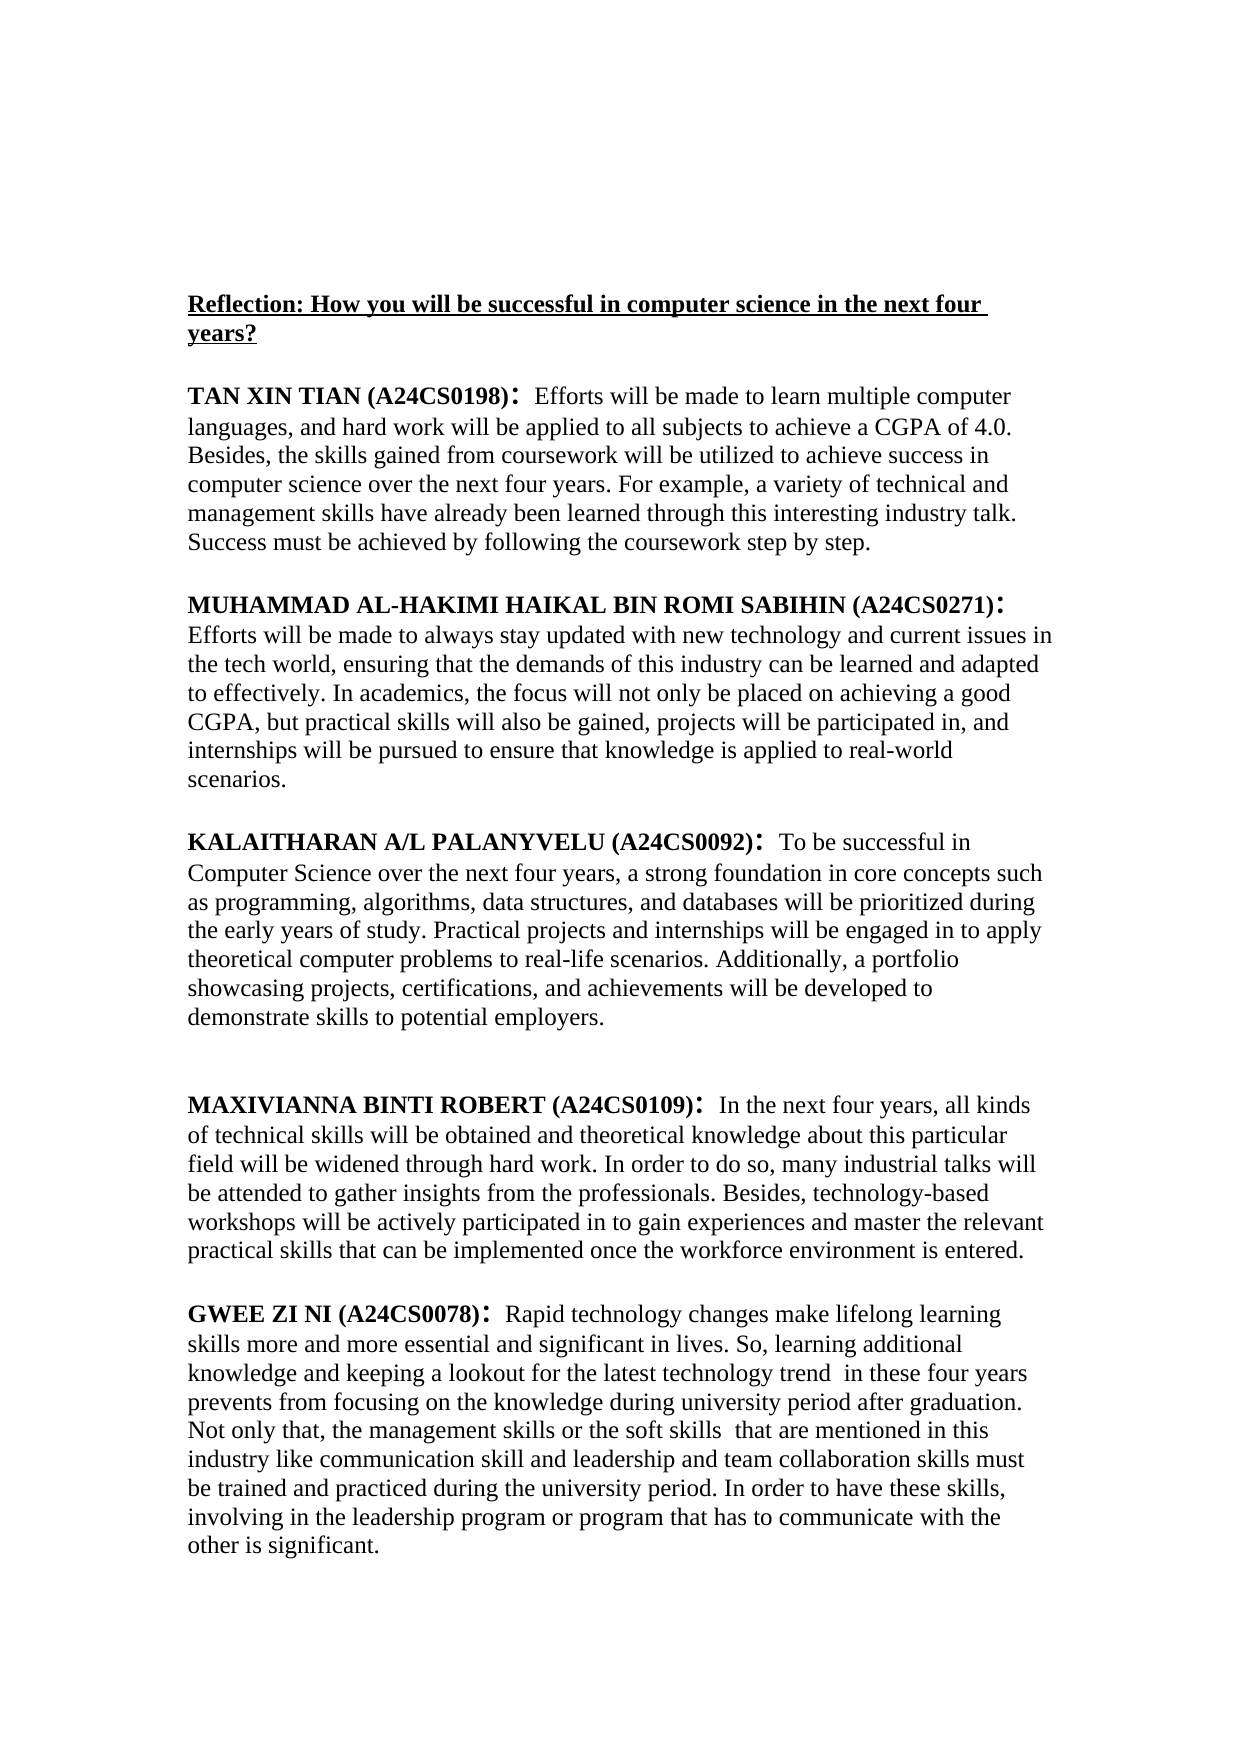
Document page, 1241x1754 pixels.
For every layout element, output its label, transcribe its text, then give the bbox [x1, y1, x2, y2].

text GWEE ZI NI (A24CS0078)：Rapid technology changes make lifelong learning skills more and more essential and significant in lives. So, learning additional knowledge and keeping a lookout for the latest technology trend in these four years prevents from focusing on the knowledge during university period after graduation. Not only that, the management skills or the soft skills that are mentioned in this industry like communication skill and leadership and team collaboration skills must be trained and practiced during the university period. In order to have these skills, involving in the leadership program or program that has to communicate with the other is significant. [187, 1293, 1053, 1559]
text Reflection: How you will be successful in computer science in the next four years? [187, 289, 1053, 347]
text KALAITHARAN A/L PALANYVELU (A24CS0092)：To be successful in Computer Science over the next four years, a strong foundation in core concepts such as programming, algorithms, data structures, and databases will be prioritized during the early years of study. Practical projects and internships will be engaged in to apply theoretical computer problems to real-life scenarios. Additionally, a portfolio showcasing projects, certifications, and achievements will be developed to demonstrate skills to potential employers. [187, 822, 1053, 1031]
text MUHAMMAD AL-HAKIMI HAIKAL BIN ROMI SABIHIN (A24CS0271)：Efforts will be made to always stay updated with new technology and current issues in the tech world, ensuring that the demands of this industry can be learned and adapted to effectively. In academics, the focus will not only be placed on achieving a good CGPA, but practical skills will also be gained, projects will be participated in, and internships will be pursued to ensure that knowledge is applied to real-world scenarios. [187, 584, 1053, 793]
text TAN XIN TIAN (A24CS0198)：Efforts will be made to learn multiple computer languages, and hard work will be applied to all subjects to achieve a CGPA of 4.0. Besides, the skills gained from coursework will be utilized to achieve success in computer science over the next four years. For example, a variety of technical and management skills have already been learned through this interesting industry talk. Success must be achieved by following the coursework step by step. [187, 376, 1053, 556]
text MAXIVIANNA BINTI ROBERT (A24CS0109)：In the next four years, all kinds of technical skills will be obtained and theoretical knowledge about this particular field will be widened through hard work. In order to do so, many industrial talks will be attended to gather insights from the professionals. Besides, technology-based workshops will be actively participated in to gain experiences and master the relevant practical skills that can be implemented once the workforce environment is entered. [187, 1084, 1053, 1264]
